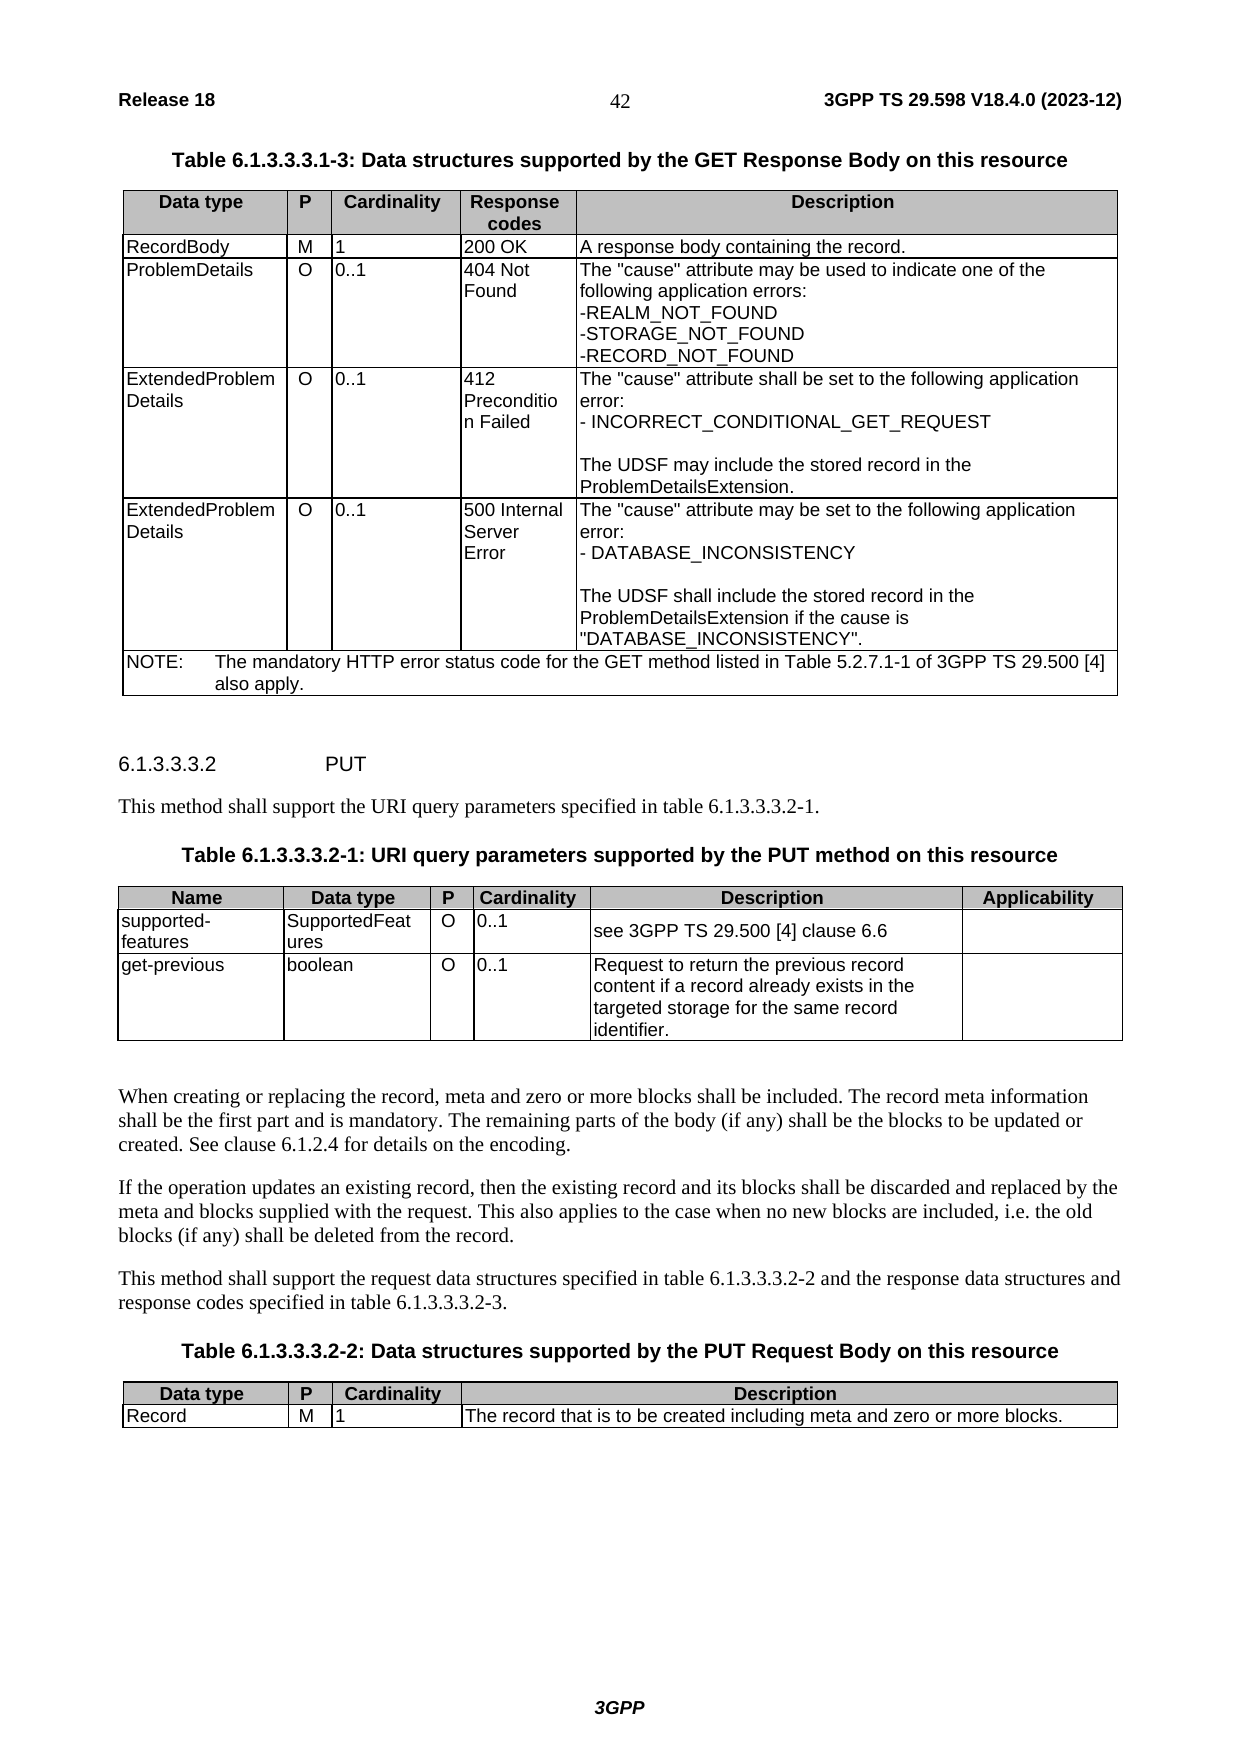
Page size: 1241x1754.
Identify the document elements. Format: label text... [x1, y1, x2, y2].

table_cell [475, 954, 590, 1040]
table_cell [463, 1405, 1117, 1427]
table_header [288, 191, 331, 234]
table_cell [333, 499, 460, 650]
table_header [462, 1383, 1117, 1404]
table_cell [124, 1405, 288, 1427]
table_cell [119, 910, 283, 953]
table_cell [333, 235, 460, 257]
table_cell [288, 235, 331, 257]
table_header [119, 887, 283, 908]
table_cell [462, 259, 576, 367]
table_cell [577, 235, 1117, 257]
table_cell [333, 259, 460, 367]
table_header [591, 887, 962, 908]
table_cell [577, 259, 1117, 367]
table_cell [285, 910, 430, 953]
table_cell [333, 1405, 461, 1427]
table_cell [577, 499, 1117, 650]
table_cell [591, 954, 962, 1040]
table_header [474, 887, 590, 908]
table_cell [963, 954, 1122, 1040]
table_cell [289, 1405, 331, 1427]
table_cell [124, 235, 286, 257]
text When creating or replacing the record, meta and zero or more blocks shall be included. The record meta information shall be the first part and is mandatory. The remaining parts of the body (if any) shall be the blocks to be updated or created. See clause 6.1.2.4 for details on the encoding. [118, 1084, 1122, 1156]
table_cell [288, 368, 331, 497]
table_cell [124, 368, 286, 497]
text This method shall support the URI query parameters specified in table 6.1.3.3.3.2-1. [118, 794, 1122, 818]
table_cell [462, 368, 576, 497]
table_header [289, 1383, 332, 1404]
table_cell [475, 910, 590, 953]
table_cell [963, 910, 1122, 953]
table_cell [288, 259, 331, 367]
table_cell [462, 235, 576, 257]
text Table 6.1.3.3.3.2-1: URI query parameters supported by the PUT method on this resource [118, 843, 1122, 867]
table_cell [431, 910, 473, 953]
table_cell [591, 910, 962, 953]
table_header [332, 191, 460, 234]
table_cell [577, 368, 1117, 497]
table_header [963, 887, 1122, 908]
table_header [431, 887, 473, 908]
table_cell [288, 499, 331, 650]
text 6.1.3.3.3.2 PUT [118, 751, 1122, 775]
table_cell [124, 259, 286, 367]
text Table 6.1.3.3.3.1-3: Data structures supported by the GET Response Body on this resource [118, 147, 1122, 171]
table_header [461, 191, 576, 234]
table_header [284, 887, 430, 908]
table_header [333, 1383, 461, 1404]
text This method shall support the request data structures specified in table 6.1.3.3.3.2-2 and the response data structures and response codes specified in table 6.1.3.3.3.2-3. [118, 1266, 1122, 1314]
text Table 6.1.3.3.3.2-2: Data structures supported by the PUT Request Body on this resource [118, 1339, 1122, 1363]
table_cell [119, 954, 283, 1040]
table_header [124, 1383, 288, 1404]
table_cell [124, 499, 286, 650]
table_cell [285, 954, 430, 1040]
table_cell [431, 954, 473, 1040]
text If the operation updates an existing record, then the existing record and its blocks shall be discarded and replaced by the meta and blocks supplied with the request. This also applies to the case when no new blocks are included, i.e. the old blocks (if any) shall be deleted from the record. [118, 1175, 1122, 1247]
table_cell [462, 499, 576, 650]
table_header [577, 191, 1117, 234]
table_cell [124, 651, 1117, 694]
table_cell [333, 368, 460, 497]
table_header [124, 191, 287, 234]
